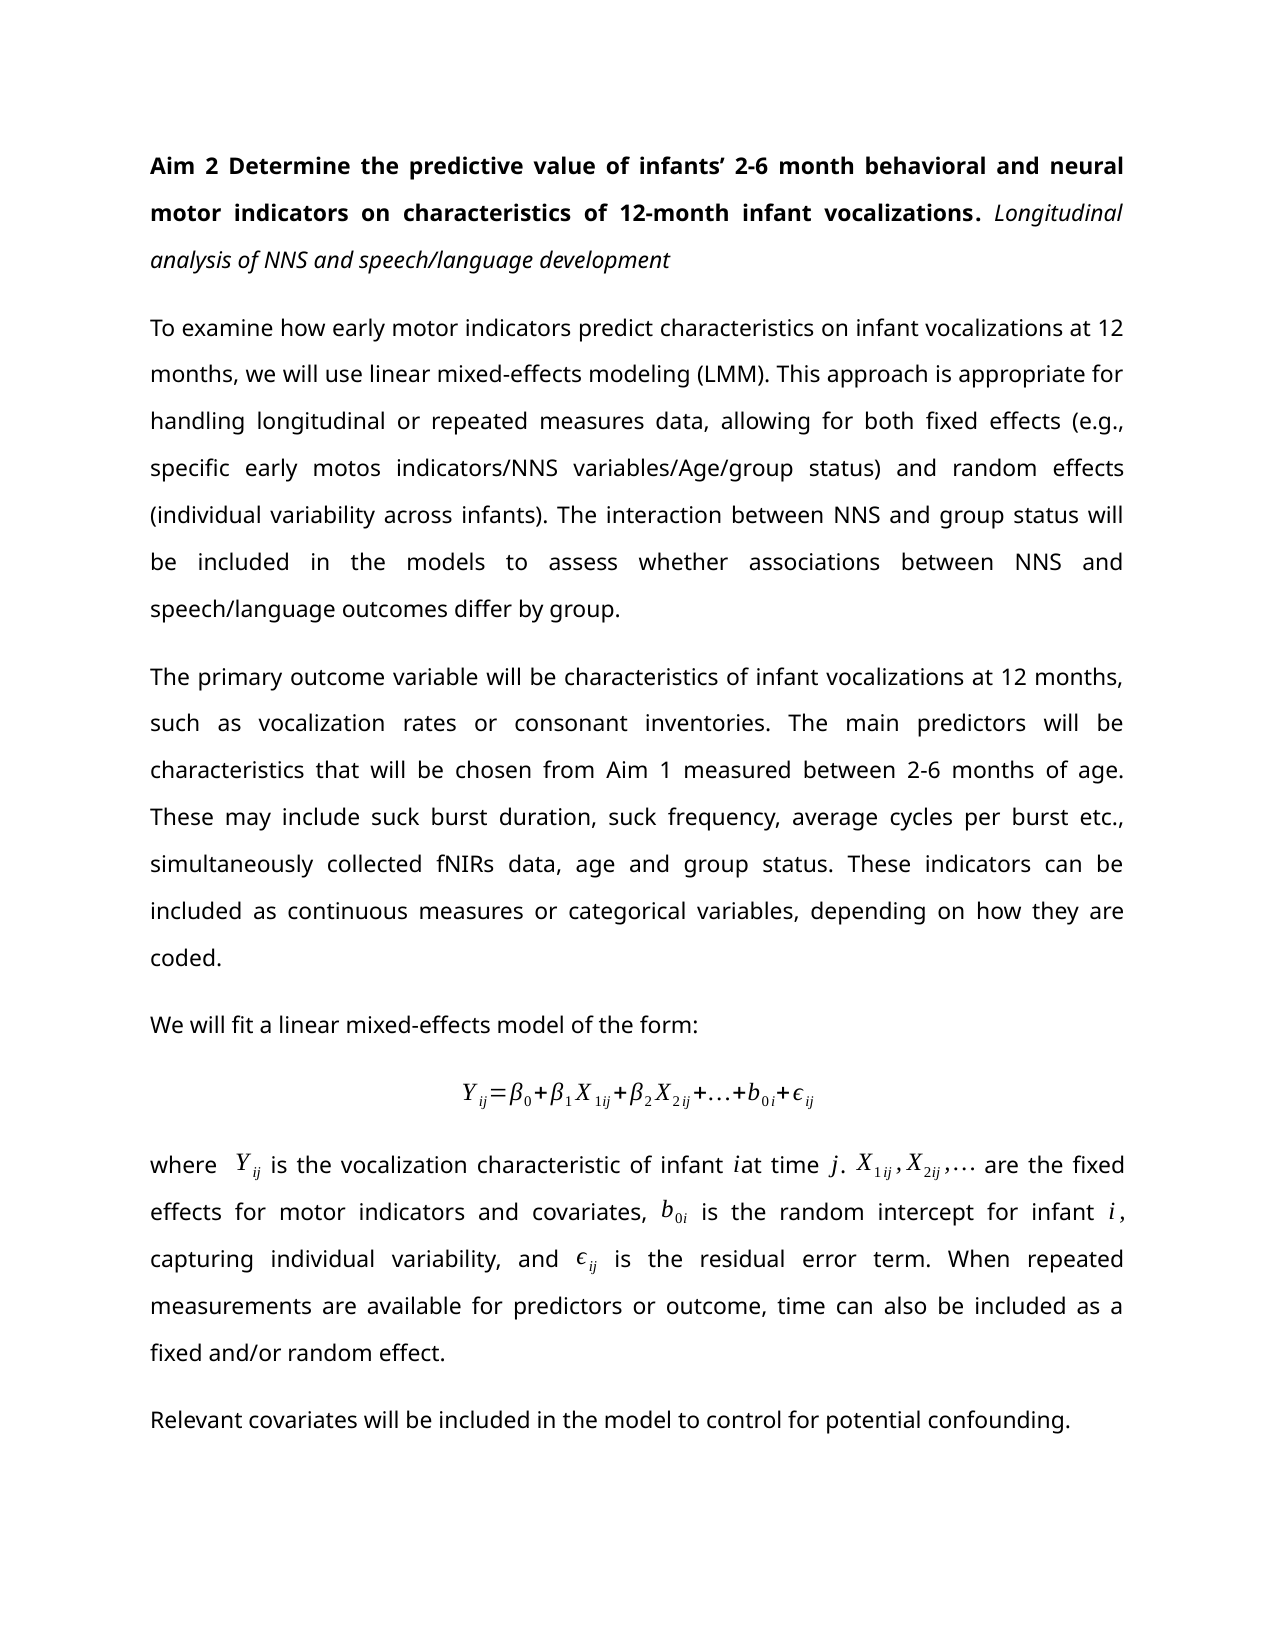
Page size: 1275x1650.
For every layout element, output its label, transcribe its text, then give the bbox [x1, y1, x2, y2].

text To examine how early motor indicators predict characteristics on infant vocalizations at 12 months, we will use linear mixed-effects modeling (LMM). This approach is appropriate for handling longitudinal or repeated measures data, allowing for both fixed effects (e.g., specific early motos indicators/NNS variables/Age/group status) and random effects (individual variability across infants). The interaction between NNS and group status will be included in the models to assess whether associations between NNS and speech/language outcomes differ by group. [150, 311, 1125, 624]
text where is the vocalization characteristic of infant at time . are the fixed effects for motor indicators and covariates, is the random intercept for infant capturing individual variability, and is the residual error term. When repeated measurements are available for predictors or outcome, time can also be included as a fixed and/or random effect. [150, 1149, 1125, 1368]
text The primary outcome variable will be characteristics of infant vocalizations at 12 months, such as vocalization rates or consonant inventories. The main predictors will be characteristics that will be chosen from Aim 1 measured between 2-6 months of age. These may include suck burst duration, suck frequency, average cycles per burst etc., simultaneously collected fNIRs data, age and group status. These indicators can be included as continuous measures or categorical variables, depending on how they are coded. [150, 660, 1125, 973]
text Relevant covariates will be included in the model to control for potential confounding. [150, 1404, 1125, 1436]
text Aim 2 Determine the predictive value of infants’ 2-6 month behavioral and neural motor indicators on characteristics of 12-month infant vocalizations. Longitudinal analysis of NNS and speech/language development [150, 150, 1125, 275]
text We will fit a linear mixed-effects model of the form: [150, 1009, 1125, 1041]
